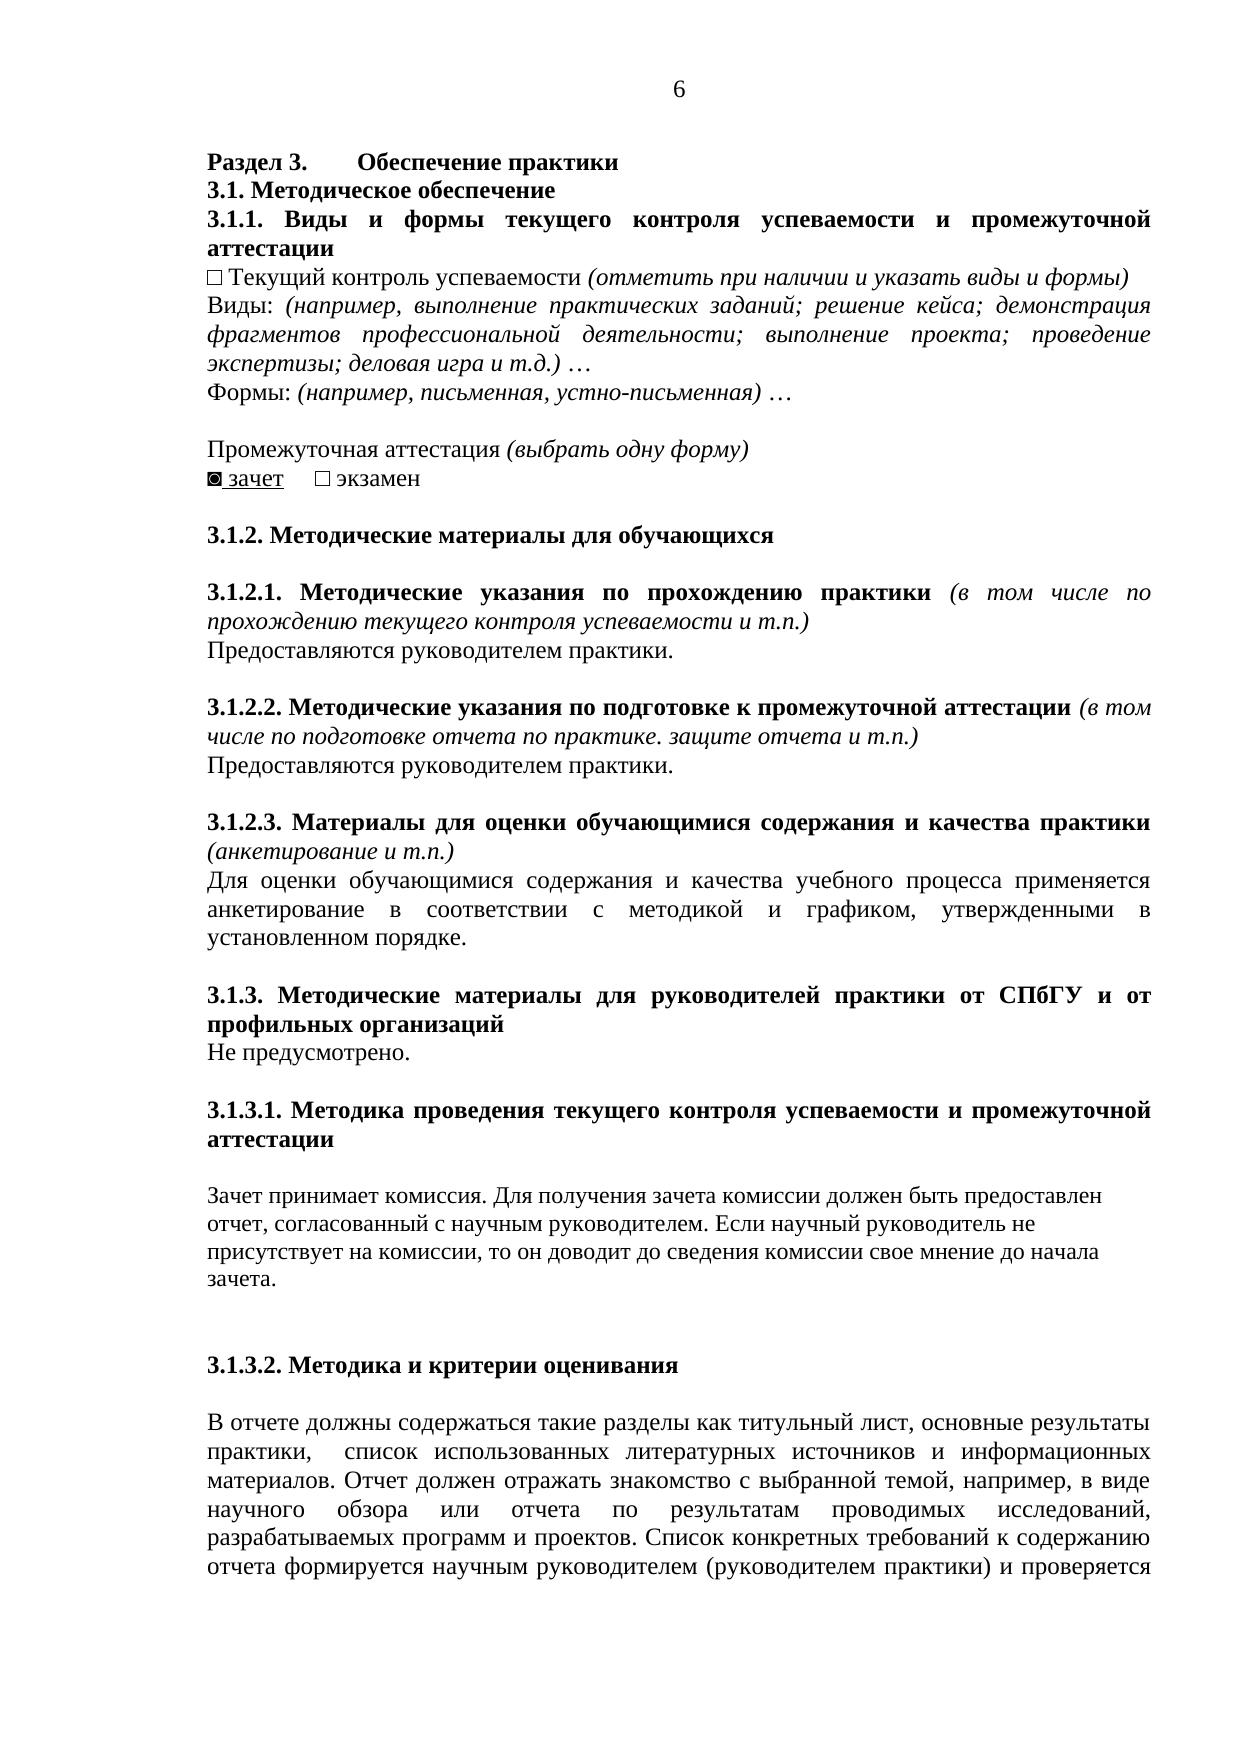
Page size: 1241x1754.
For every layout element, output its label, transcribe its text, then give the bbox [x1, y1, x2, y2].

text 3.1.1. Виды и формы текущего контроля успеваемости и промежуточной аттестации [207, 204, 1152, 262]
text 3.1. Методическое обеспечение [207, 176, 1152, 204]
text Предоставляются руководителем практики. [207, 635, 1152, 664]
text 3.1.2.3. Материалы для оценки обучающимися содержания и качества практики (анкетирование и т.п.) [207, 807, 1152, 865]
text Формы: (например, письменная, устно-письменная) … [207, 377, 1152, 406]
text Виды: (например, выполнение практических заданий; решение кейса; демонстрация фрагментов профессиональной деятельности; выполнение проекта; проведение экспертизы; деловая игра и т.д.) … [207, 291, 1152, 377]
text Не предусмотрено. [207, 1037, 1152, 1066]
text 3.1.3.2. Методика и критерии оценивания [207, 1350, 1152, 1379]
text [207, 1407, 1152, 1580]
text Предоставляются руководителем практики. [207, 750, 1152, 779]
text Зачет принимает комиссия. Для получения зачета комиссии должен быть предоставлен отчет, согласованный с научным руководителем. Если научный руководитель не присутствует на комиссии, то он доводит до сведения комиссии свое мнение до начала зачета. [207, 1182, 1152, 1292]
text 3.1.2.1. Методические указания по прохождению практики (в том числе по прохождению текущего контроля успеваемости и т.п.) [207, 577, 1152, 635]
text □ Текущий контроль успеваемости (отметить при наличии и указать виды и формы) [207, 262, 1152, 291]
text Для оценки обучающимися содержания и качества учебного процесса применяется анкетирование в соответствии с методикой и графиком, утвержденными в установленном порядке. [207, 922, 1152, 951]
text Раздел 3. Обеспечение практики [207, 147, 1152, 176]
text 3.1.3.1. Методика проведения текущего контроля успеваемости и промежуточной аттестации [207, 1095, 1152, 1152]
text 3.1.2. Методические материалы для обучающихся [207, 521, 1152, 577]
text Промежуточная аттестация (выбрать одну форму) [207, 434, 1152, 463]
text 3.1.2.2. Методические указания по подготовке к промежуточной аттестации (в том числе по подготовке отчета по практике. защите отчета и т.п.) [207, 692, 1152, 750]
text ◙ зачет □ экзамен [207, 463, 1152, 492]
text 3.1.3. Методические материалы для руководителей практики от СПбГУ и от профильных организаций [207, 980, 1152, 1037]
